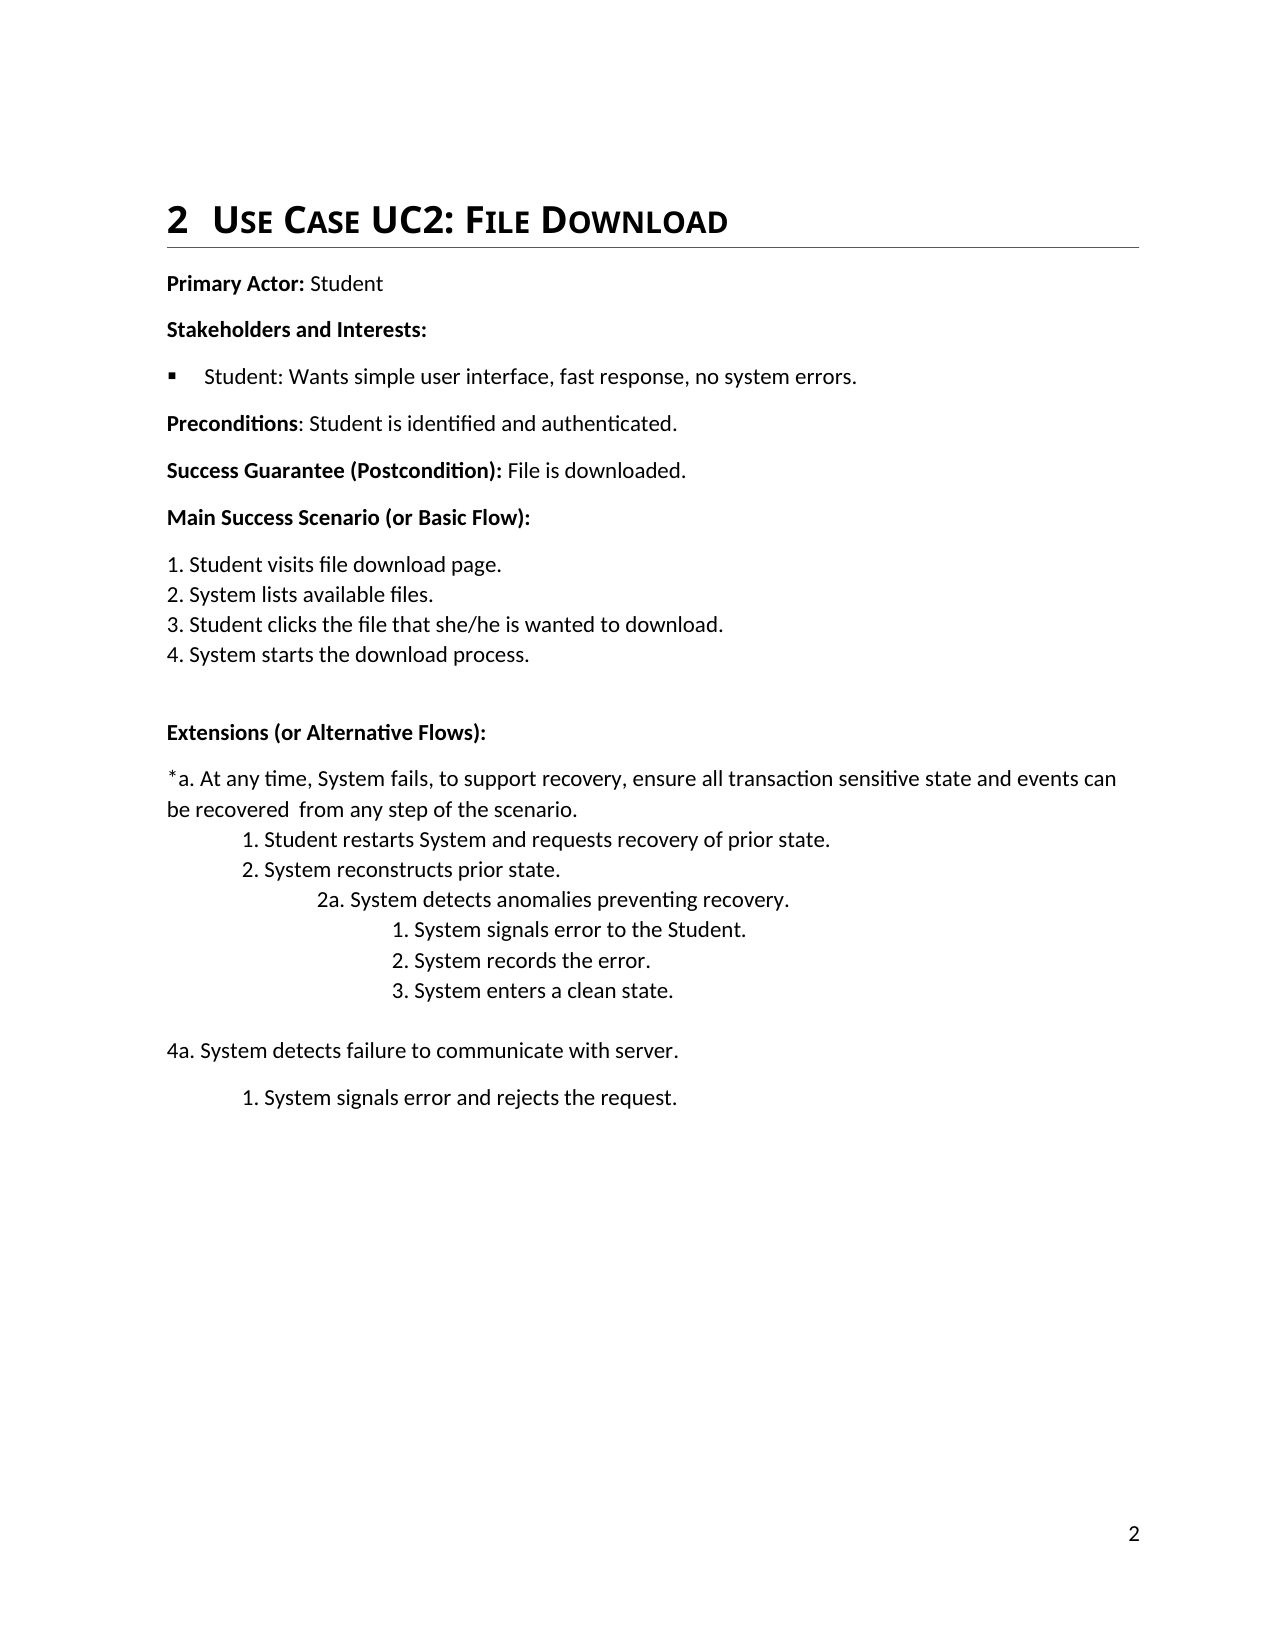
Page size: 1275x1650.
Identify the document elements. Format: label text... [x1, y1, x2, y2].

text Main Success Scenario (or Basic Flow): [167, 503, 1139, 531]
text 2. System lists available files. [167, 580, 1139, 608]
text *a. At any time, System fails, to support recovery, ensure all transaction sensitive state and events can be recovered from any step of the scenario. [167, 764, 1139, 823]
text 2. System records the error. [167, 946, 1139, 974]
list Student: Wants simple user interface, fast response, no system errors. [167, 362, 1139, 390]
text 4a. System detects failure to communicate with server. [167, 1036, 1139, 1064]
text Stakeholders and Interests: [167, 316, 1139, 343]
text 1. Student restarts System and requests recovery of prior state. [167, 825, 1139, 853]
text Success Guarantee (Postcondition): File is downloaded. [167, 456, 1139, 484]
text 3. Student clicks the file that she/he is wanted to download. [167, 610, 1139, 638]
text 2a. System detects anomalies preventing recovery. [167, 885, 1139, 913]
text 2. System reconstructs prior state. [167, 855, 1139, 883]
subtitle Use Case UC2: File Download [167, 194, 1139, 247]
text Extensions (or Alternative Flows): [167, 718, 1139, 746]
text 3. System enters a clean state. [167, 976, 1139, 1004]
text 1. Student visits file download page. [167, 550, 1139, 578]
text 4. System starts the download process. [167, 641, 1139, 668]
text 1. System signals error to the Student. [167, 916, 1139, 943]
text 1. System signals error and rejects the request. [167, 1083, 1139, 1111]
text Preconditions: Student is identified and authenticated. [167, 409, 1139, 437]
text Primary Actor: Student [167, 269, 1139, 297]
